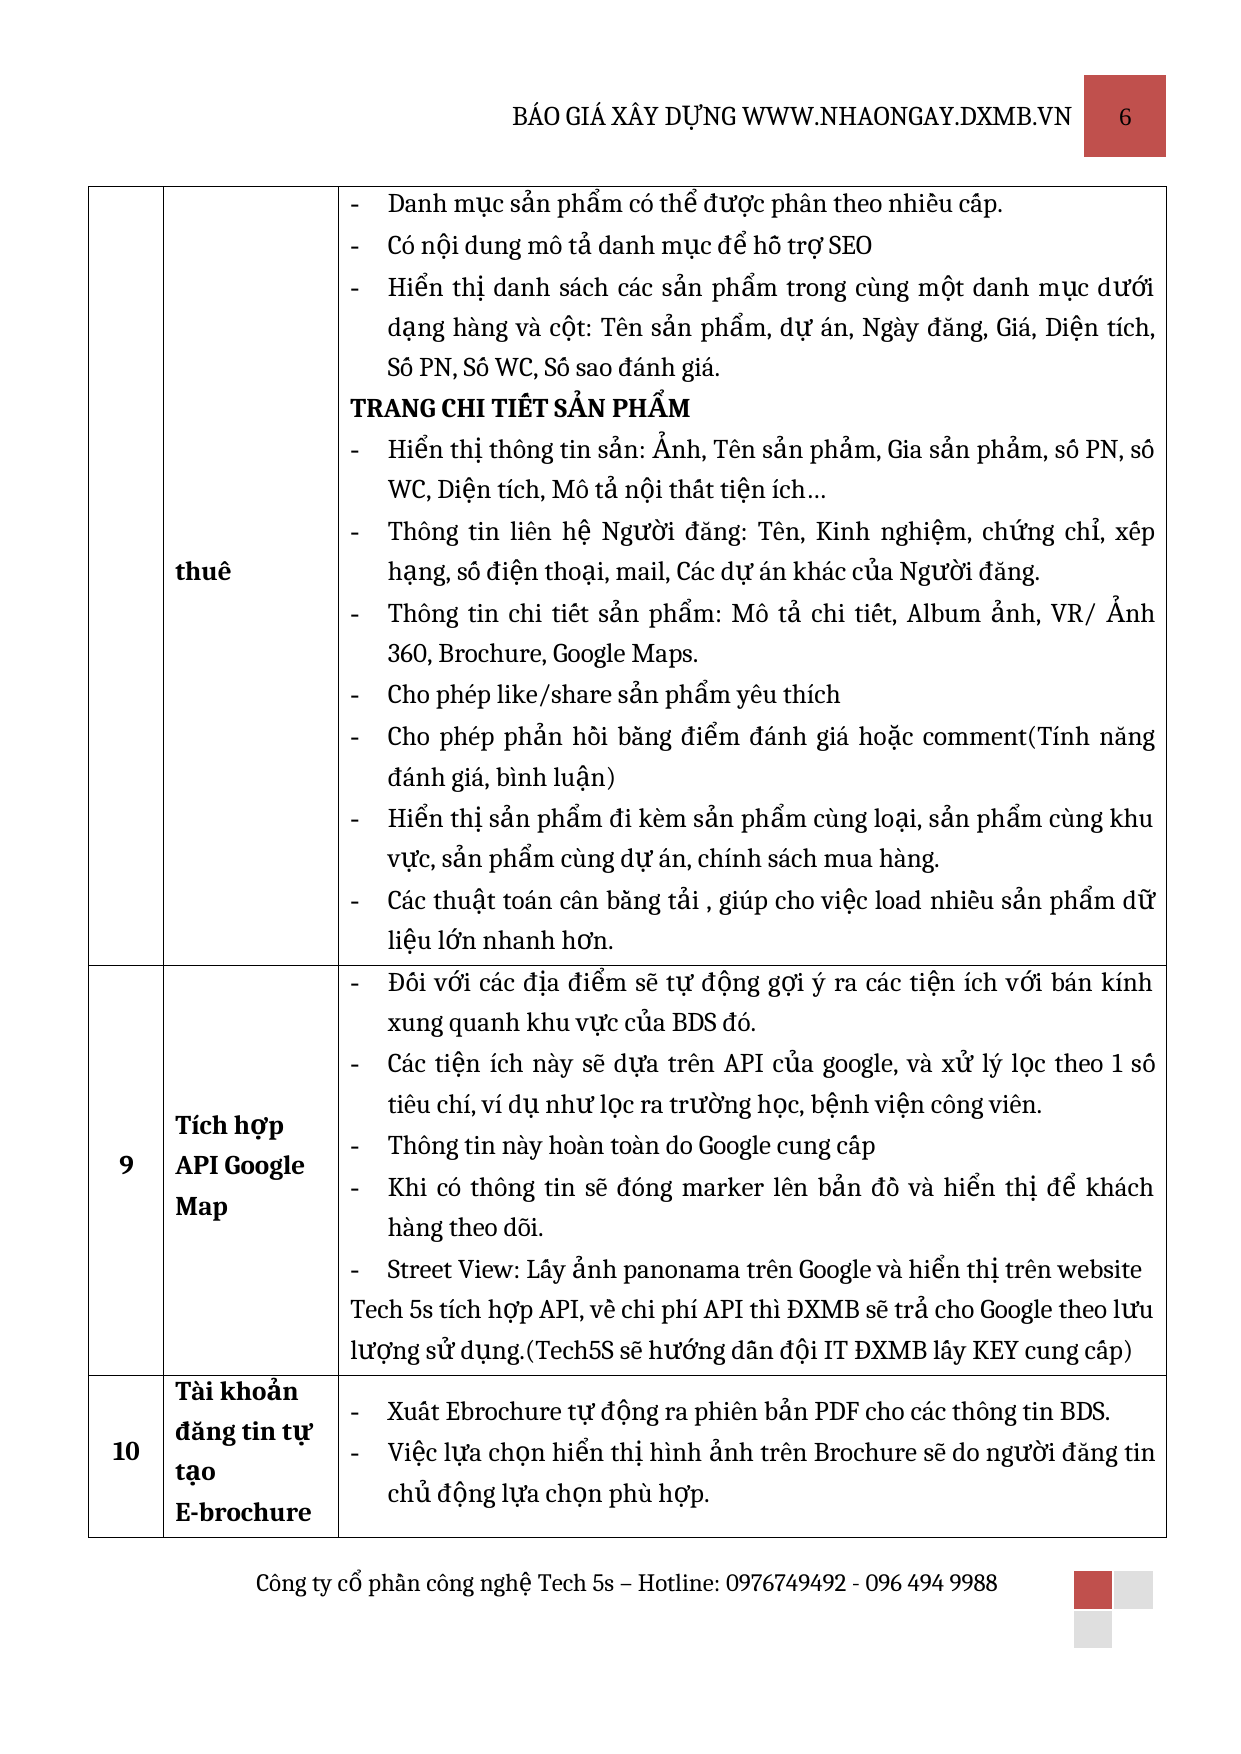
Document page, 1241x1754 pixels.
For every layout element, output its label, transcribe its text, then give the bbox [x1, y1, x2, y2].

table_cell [339, 187, 1166, 965]
table_cell Xuất Ebrochure tự động ra phiên bản PDF cho các thông tin BDS. Việc lựa chọn hiển thị hình ảnh trên Brochure sẽ do người đăng tin chủ động lựa chọn phù hợp. [339, 1376, 1166, 1537]
table_cell 8 [89, 187, 163, 965]
table_cell Tài khoản đăng tin tự tạo E-brochure [164, 1376, 338, 1537]
table_cell Đối với các địa điểm sẽ tự động gợi ý ra các tiện ích với bán kính xung quanh khu vực của BDS đó. Các tiện ích này sẽ dựa trên API của google, và xử lý lọc theo 1 số tiêu chí, ví dụ như lọc ra trường học, bệnh viện công viên. Thông tin này hoàn toàn do Google cung cấp Khi có thông tin sẽ đóng marker lên bản đồ và hiển thị để khách hàng theo dõi. Street View: Lấy ảnh panonama trên Google và hiển thị trên website Tech 5s tích hợp API, về chi phí API thì ĐXMB sẽ trả cho Google theo lưu lượng sử dụng.(Tech5S sẽ hướng dẫn đội IT ĐXMB lấy KEY cung cấp) [339, 966, 1166, 1374]
table_cell 10 [89, 1376, 163, 1537]
table_cell Tích hợp API Google Map [164, 966, 338, 1374]
table_cell 9 [89, 966, 163, 1374]
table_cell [164, 187, 338, 965]
